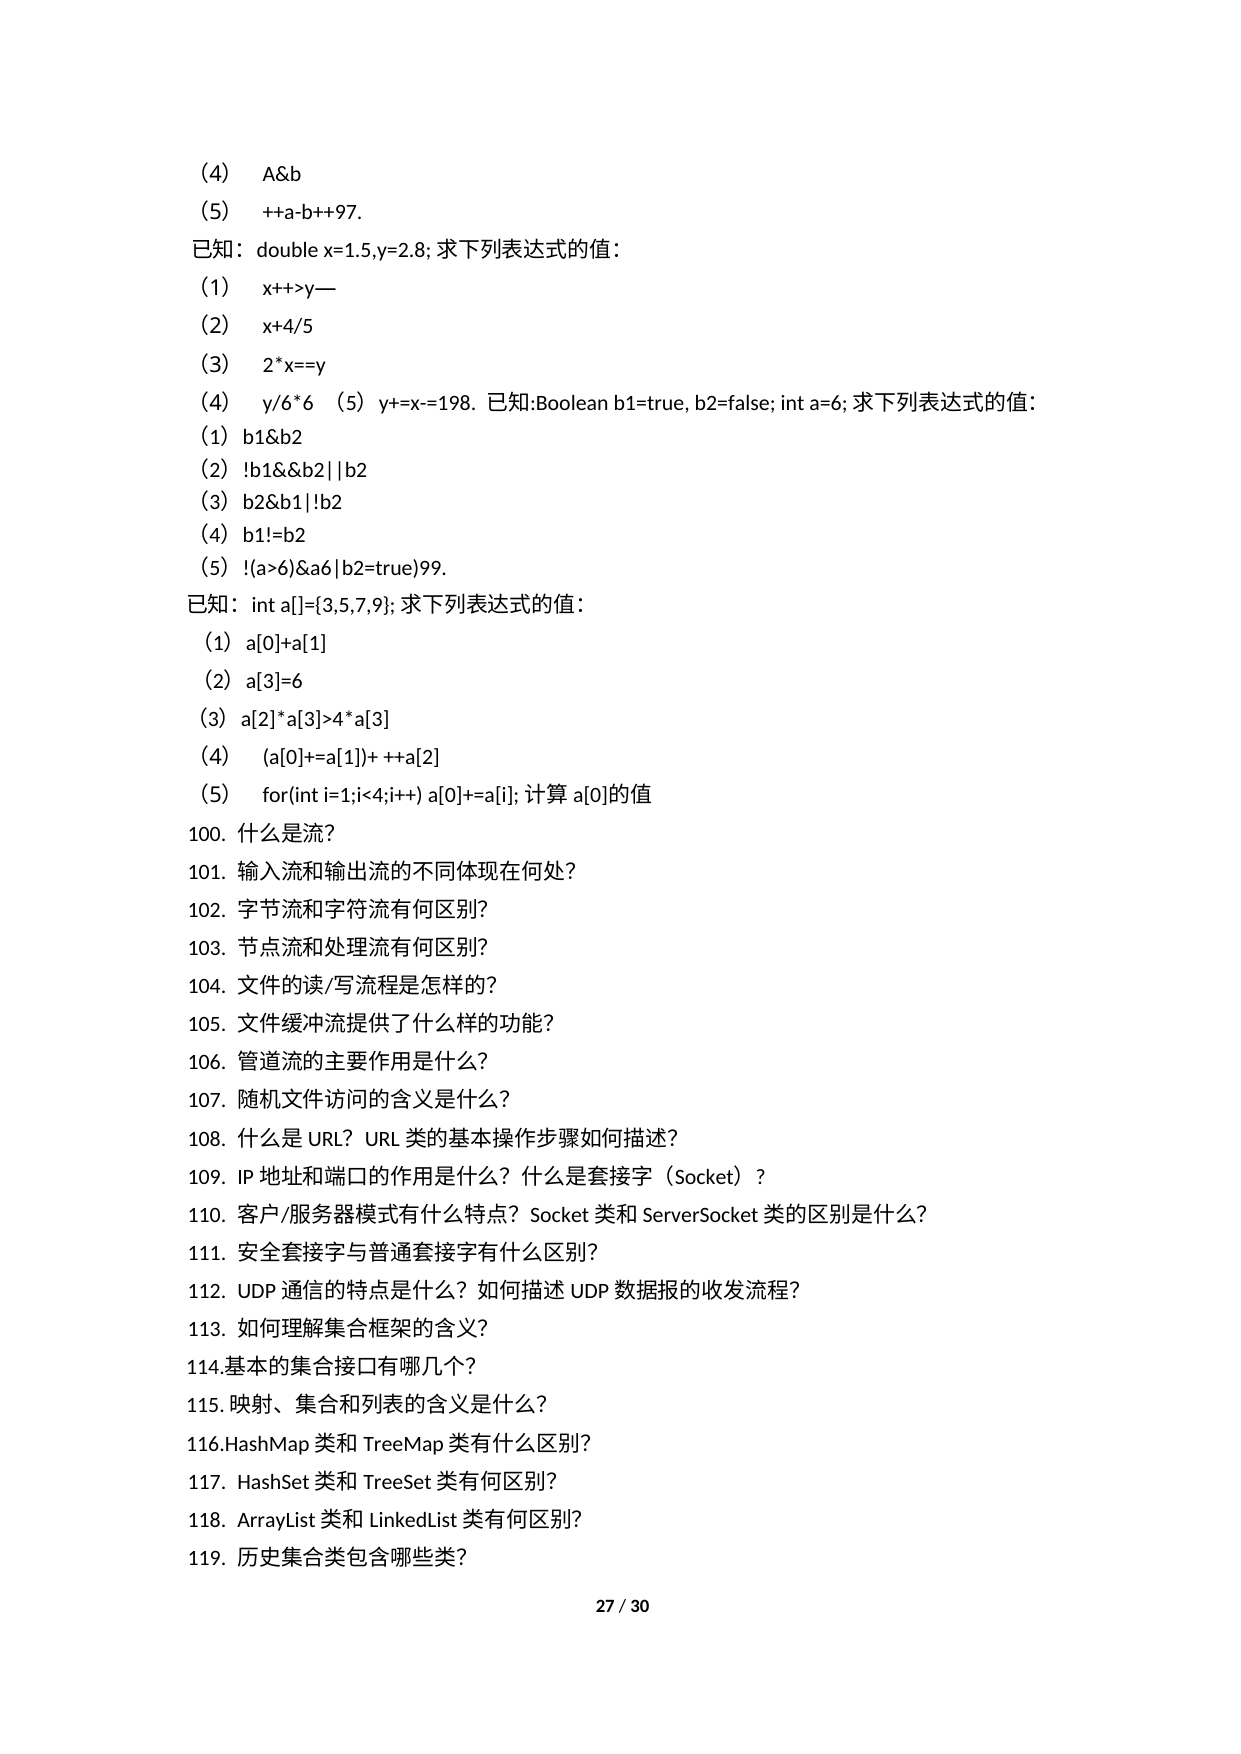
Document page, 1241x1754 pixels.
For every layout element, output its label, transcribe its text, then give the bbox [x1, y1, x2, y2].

list 如何理解集合框架的含义？ [187, 1311, 1075, 1343]
list 历史集合类包含哪些类？ [187, 1540, 1075, 1572]
list x++>y— [187, 270, 1075, 302]
list !(a>6)&a6|b2=true)99. [187, 554, 1075, 581]
list UDP 通信的特点是什么？如何描述 UDP 数据报的收发流程？ [187, 1273, 1075, 1305]
list !b1&&b2||b2 [187, 456, 1075, 482]
list 管道流的主要作用是什么？ [187, 1044, 1075, 1076]
list y/6*6 （5）y+=x-=198. 已知:Boolean b1=true, b2=false; int a=6; 求下列表达式的值： [187, 385, 1075, 417]
list x+4/5 [187, 308, 1075, 340]
list 输入流和输出流的不同体现在何处？ [187, 854, 1075, 885]
text 115. 映射、集合和列表的含义是什么？ [186, 1387, 1075, 1419]
list A&b [187, 156, 1075, 187]
list HashSet 类和 TreeSet 类有何区别？ [187, 1464, 1075, 1495]
text （2）a[3]=6 [186, 663, 1075, 694]
text 已知：double x=1.5,y=2.8; 求下列表达式的值： [186, 232, 1075, 264]
list (a[0]+=a[1])+ ++a[2] [187, 739, 1075, 771]
list 2*x==y [187, 347, 1075, 378]
list ArrayList 类和 LinkedList 类有何区别？ [187, 1502, 1075, 1533]
text （1）a[0]+a[1] [186, 625, 1075, 656]
text （3）a[2]*a[3]>4*a[3] [186, 701, 1075, 733]
list 文件的读/写流程是怎样的？ [187, 968, 1075, 1000]
list 什么是 URL？URL 类的基本操作步骤如何描述？ [187, 1121, 1075, 1152]
list 随机文件访问的含义是什么？ [187, 1082, 1075, 1114]
list 安全套接字与普通套接字有什么区别？ [187, 1235, 1075, 1267]
text 已知：int a[]={3,5,7,9}; 求下列表达式的值： [186, 587, 1075, 618]
text 116.HashMap 类和 TreeMap 类有什么区别？ [186, 1426, 1075, 1457]
list 文件缓冲流提供了什么样的功能？ [187, 1006, 1075, 1038]
list b1!=b2 [187, 521, 1075, 548]
list b1&b2 [187, 423, 1075, 450]
list 客户/服务器模式有什么特点？Socket 类和 ServerSocket 类的区别是什么？ [187, 1197, 1075, 1228]
list b2&b1|!b2 [187, 488, 1075, 515]
list for(int i=1;i<4;i++) a[0]+=a[i]; 计算 a[0]的值 [187, 777, 1075, 809]
list 字节流和字符流有何区别？ [187, 892, 1075, 923]
list 节点流和处理流有何区别？ [187, 930, 1075, 962]
text 114.基本的集合接口有哪几个？ [186, 1349, 1075, 1381]
list 什么是流？ [187, 816, 1075, 847]
list IP 地址和端口的作用是什么？什么是套接字（Socket）? [187, 1159, 1075, 1190]
list ++a-b++97. [187, 194, 1075, 226]
